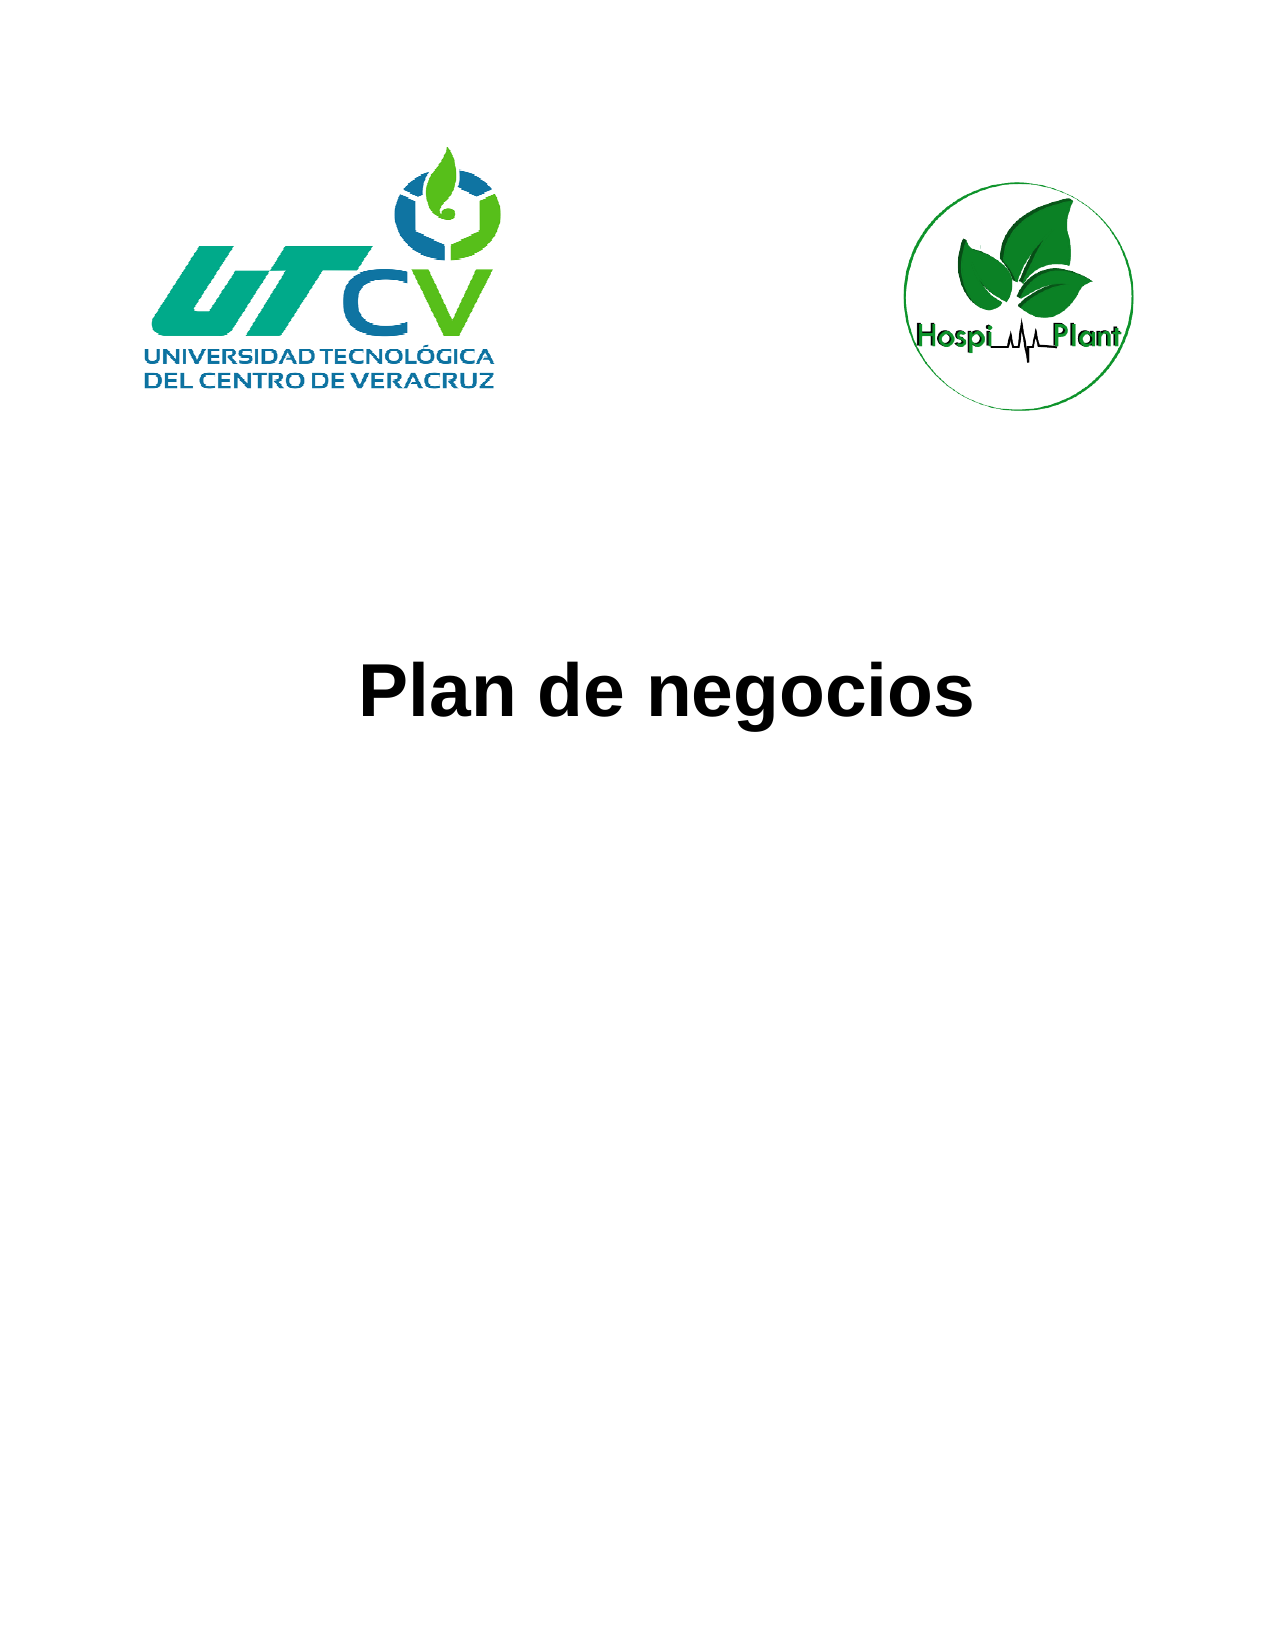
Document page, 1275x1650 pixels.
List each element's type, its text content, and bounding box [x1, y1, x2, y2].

text Plan de negocios [207, 646, 1127, 732]
picture [903, 182, 1134, 411]
picture [98, 147, 547, 421]
